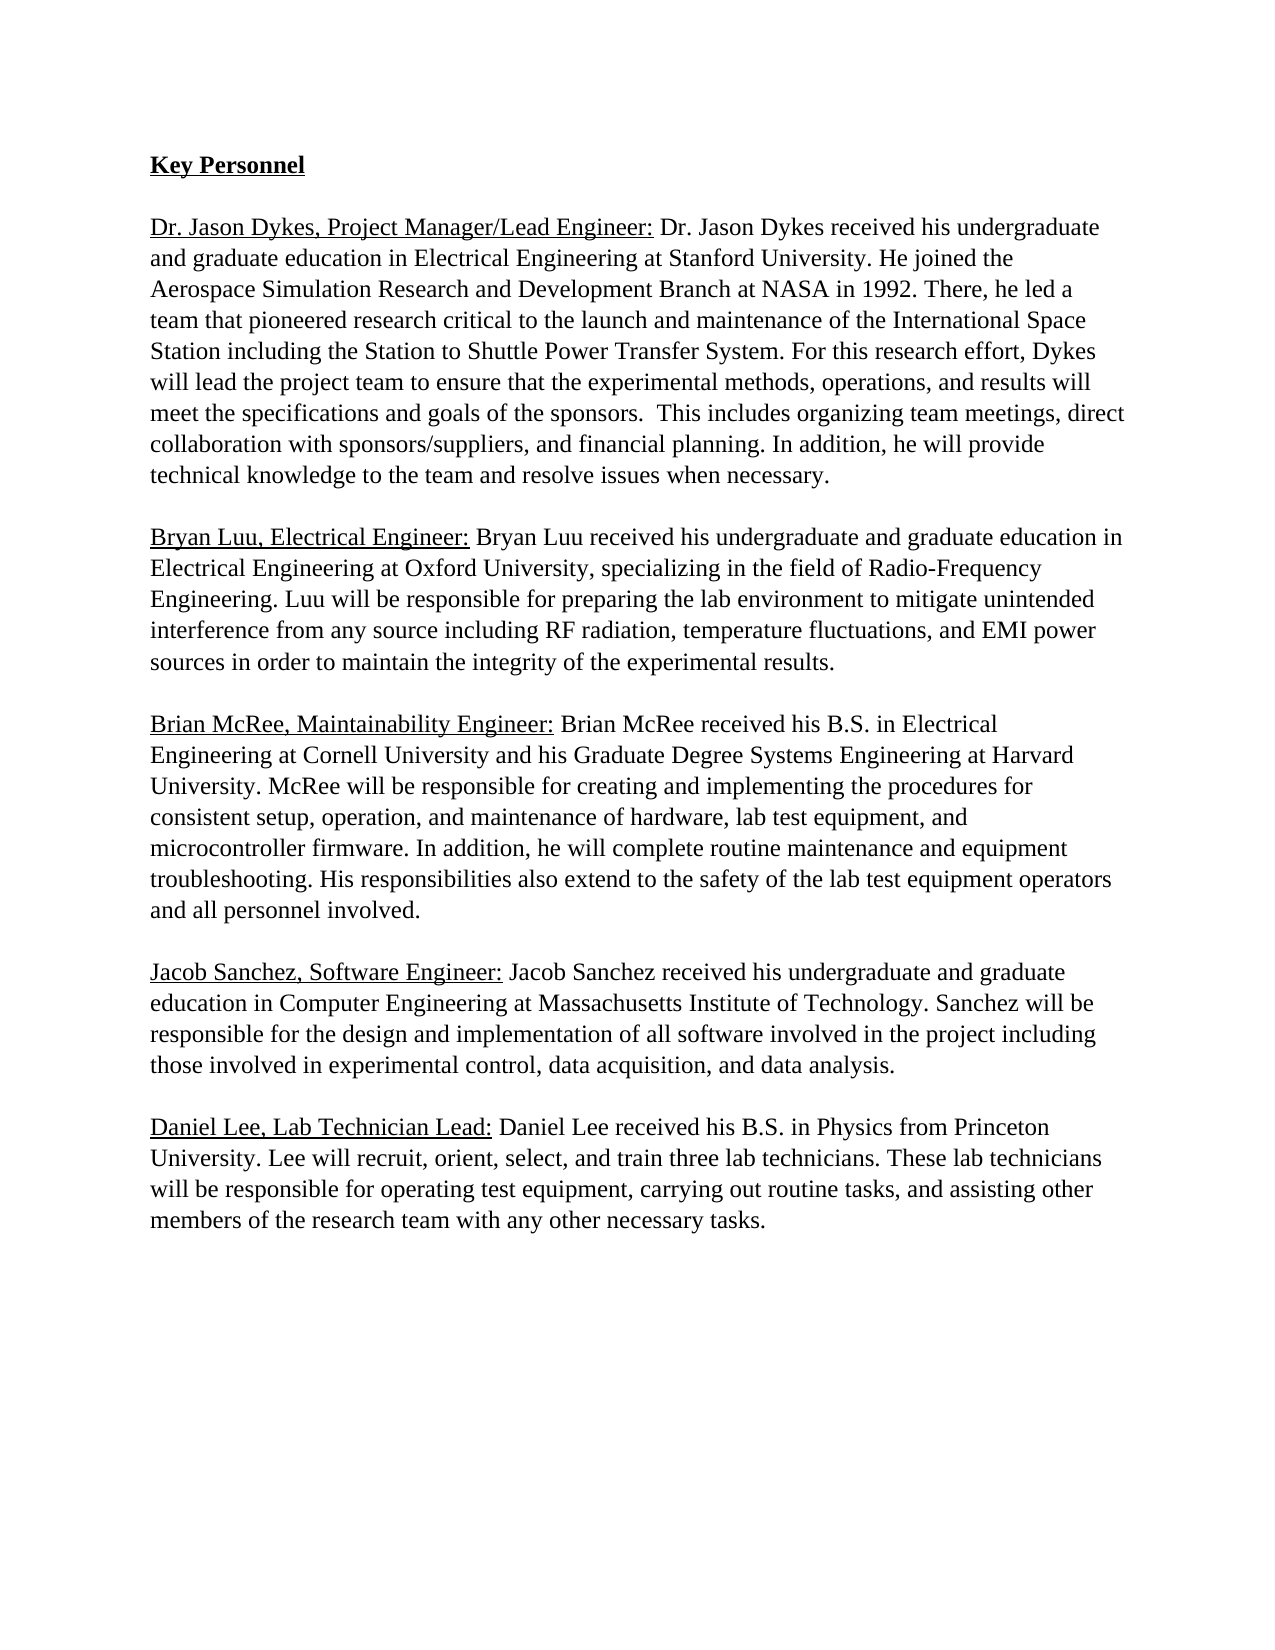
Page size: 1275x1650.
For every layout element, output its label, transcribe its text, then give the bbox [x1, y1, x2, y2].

text Bryan Luu, Electrical Engineer: Bryan Luu received his undergraduate and graduate education in Electrical Engineering at Oxford University, specializing in the field of Radio-Frequency Engineering. Luu will be responsible for preparing the lab environment to mitigate unintended interference from any source including RF radiation, temperature fluctuations, and EMI power sources in order to maintain the integrity of the experimental results. [150, 522, 1125, 675]
text Brian McRee, Maintainability Engineer: Brian McRee received his B.S. in Electrical Engineering at Cornell University and his Graduate Degree Systems Engineering at Harvard University. McRee will be responsible for creating and implementing the procedures for consistent setup, operation, and maintenance of hardware, lab test equipment, and microcontroller firmware. In addition, he will complete routine maintenance and equipment troubleshooting. His responsibilities also extend to the safety of the lab test equipment operators and all personnel involved. [150, 709, 1125, 924]
text Key Personnel [150, 150, 1125, 179]
text Daniel Lee, Lab Technician Lead: Daniel Lee received his B.S. in Physics from Princeton University. Lee will recruit, orient, select, and train three lab technicians. These lab technicians will be responsible for operating test equipment, carrying out routine tasks, and assisting other members of the research team with any other necessary tasks. [150, 1112, 1125, 1234]
text Dr. Jason Dykes, Project Manager/Lead Engineer: Dr. Jason Dykes received his undergraduate and graduate education in Electrical Engineering at Stanford University. He joined the Aerospace Simulation Research and Development Branch at NASA in 1992. There, he led a team that pioneered research critical to the launch and maintenance of the International Space Station including the Station to Shuttle Power Transfer System. For this research effort, Dykes will lead the project team to ensure that the experimental methods, operations, and results will meet the specifications and goals of the sponsors. This includes organizing team meetings, direct collaboration with sponsors/suppliers, and financial planning. In addition, he will provide technical knowledge to the team and resolve issues when necessary. [150, 212, 1125, 489]
text Jacob Sanchez, Software Engineer: Jacob Sanchez received his undergraduate and graduate education in Computer Engineering at Massachusetts Institute of Technology. Sanchez will be responsible for the design and implementation of all software involved in the project including those involved in experimental control, data acquisition, and data analysis. [150, 957, 1125, 1079]
